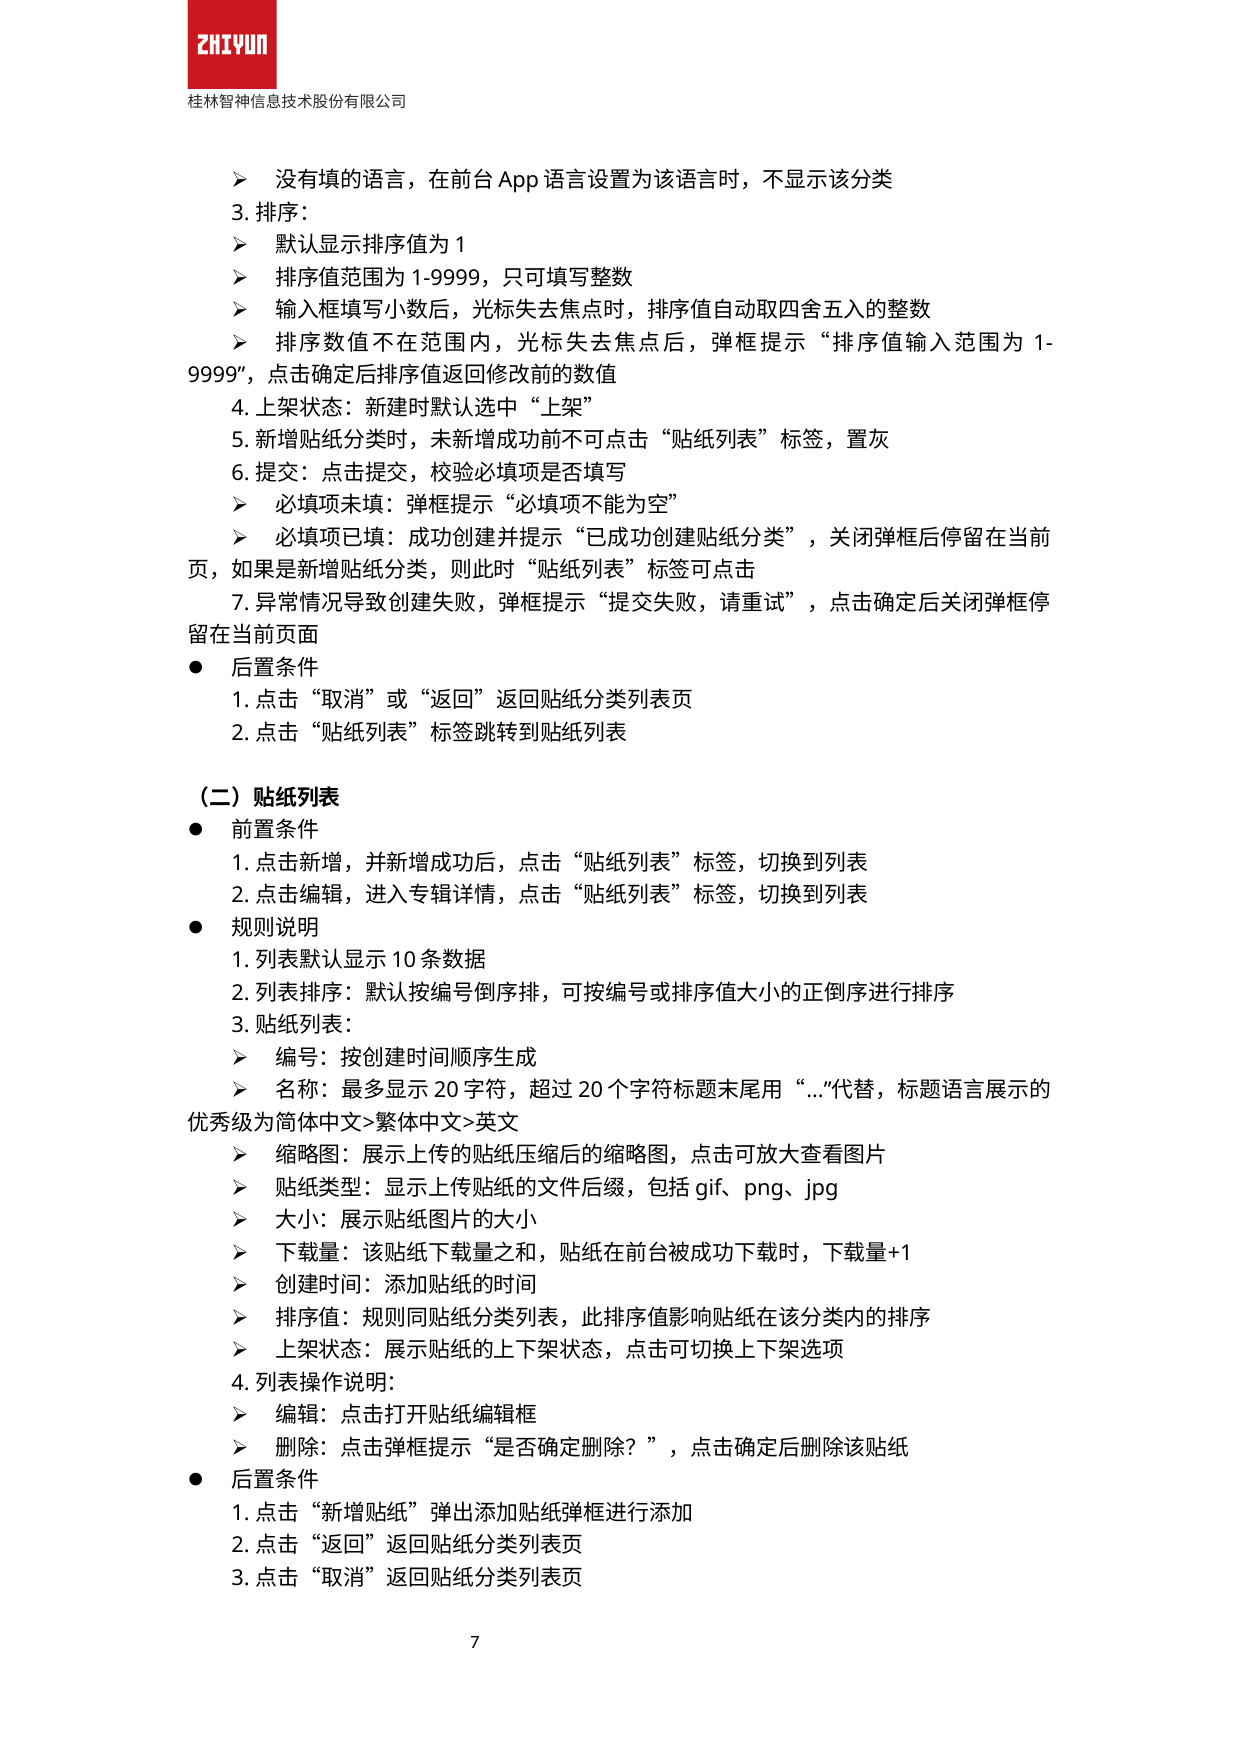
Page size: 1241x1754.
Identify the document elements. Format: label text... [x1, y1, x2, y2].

list 贴纸列表： [187, 1007, 1053, 1039]
list 排序： [187, 194, 1053, 227]
list （二）贴纸列表 [187, 779, 1053, 812]
list 贴纸类型：显示上传贴纸的文件后缀，包括gif、png、jpg [187, 1169, 1053, 1202]
list 编号：按创建时间顺序生成 [187, 1039, 1053, 1072]
list 列表排序：默认按编号倒序排，可按编号或排序值大小的正倒序进行排序 [187, 974, 1053, 1007]
list 点击“取消”或“返回”返回贴纸分类列表页 [187, 682, 1053, 714]
list 点击新增，并新增成功后，点击“贴纸列表”标签，切换到列表 [187, 844, 1053, 877]
list 创建时间：添加贴纸的时间 [187, 1267, 1053, 1299]
list 没有填的语言，在前台App语言设置为该语言时，不显示该分类 [187, 162, 1053, 194]
list 后置条件 [187, 1462, 1053, 1494]
list 必填项已填：成功创建并提示“已成功创建贴纸分类”，关闭弹框后停留在当前页，如果是新增贴纸分类，则此时“贴纸列表”标签可点击 [187, 519, 1053, 584]
list 名称：最多显示20字符，超过20个字符标题末尾用“...”代替，标题语言展示的优秀级为简体中文>繁体中文>英文 [187, 1072, 1053, 1137]
list 提交：点击提交，校验必填项是否填写 [187, 454, 1053, 487]
list 列表操作说明： [187, 1364, 1053, 1397]
list 后置条件 [187, 649, 1053, 682]
list 默认显示排序值为1 [187, 227, 1053, 259]
list 点击“新增贴纸”弹出添加贴纸弹框进行添加 [187, 1494, 1053, 1527]
picture [187, 0, 277, 89]
list 列表默认显示10条数据 [187, 942, 1053, 974]
list 异常情况导致创建失败，弹框提示“提交失败，请重试”，点击确定后关闭弹框停留在当前页面 [187, 584, 1053, 649]
list 点击“取消”返回贴纸分类列表页 [187, 1559, 1053, 1592]
list 点击“贴纸列表”标签跳转到贴纸列表 [187, 714, 1053, 747]
list 编辑：点击打开贴纸编辑框 [187, 1397, 1053, 1429]
list 新增贴纸分类时，未新增成功前不可点击“贴纸列表”标签，置灰 [187, 422, 1053, 454]
list 输入框填写小数后，光标失去焦点时，排序值自动取四舍五入的整数 [187, 292, 1053, 324]
list 缩略图：展示上传的贴纸压缩后的缩略图，点击可放大查看图片 [187, 1137, 1053, 1169]
list 必填项未填：弹框提示“必填项不能为空” [187, 487, 1053, 519]
list 规则说明 [187, 909, 1053, 942]
list 前置条件 [187, 812, 1053, 844]
list 点击编辑，进入专辑详情，点击“贴纸列表”标签，切换到列表 [187, 877, 1053, 909]
list 点击“返回”返回贴纸分类列表页 [187, 1527, 1053, 1559]
list 排序值：规则同贴纸分类列表，此排序值影响贴纸在该分类内的排序 [187, 1299, 1053, 1332]
list 删除：点击弹框提示“是否确定删除？”，点击确定后删除该贴纸 [187, 1429, 1053, 1462]
list 大小：展示贴纸图片的大小 [187, 1202, 1053, 1234]
list 排序值范围为1-9999，只可填写整数 [187, 259, 1053, 292]
list 下载量：该贴纸下载量之和，贴纸在前台被成功下载时，下载量+1 [187, 1234, 1053, 1267]
list 上架状态：展示贴纸的上下架状态，点击可切换上下架选项 [187, 1332, 1053, 1364]
list 上架状态：新建时默认选中“上架” [187, 389, 1053, 422]
list 排序数值不在范围内，光标失去焦点后，弹框提示“排序值输入范围为1-9999”，点击确定后排序值返回修改前的数值 [187, 324, 1053, 389]
